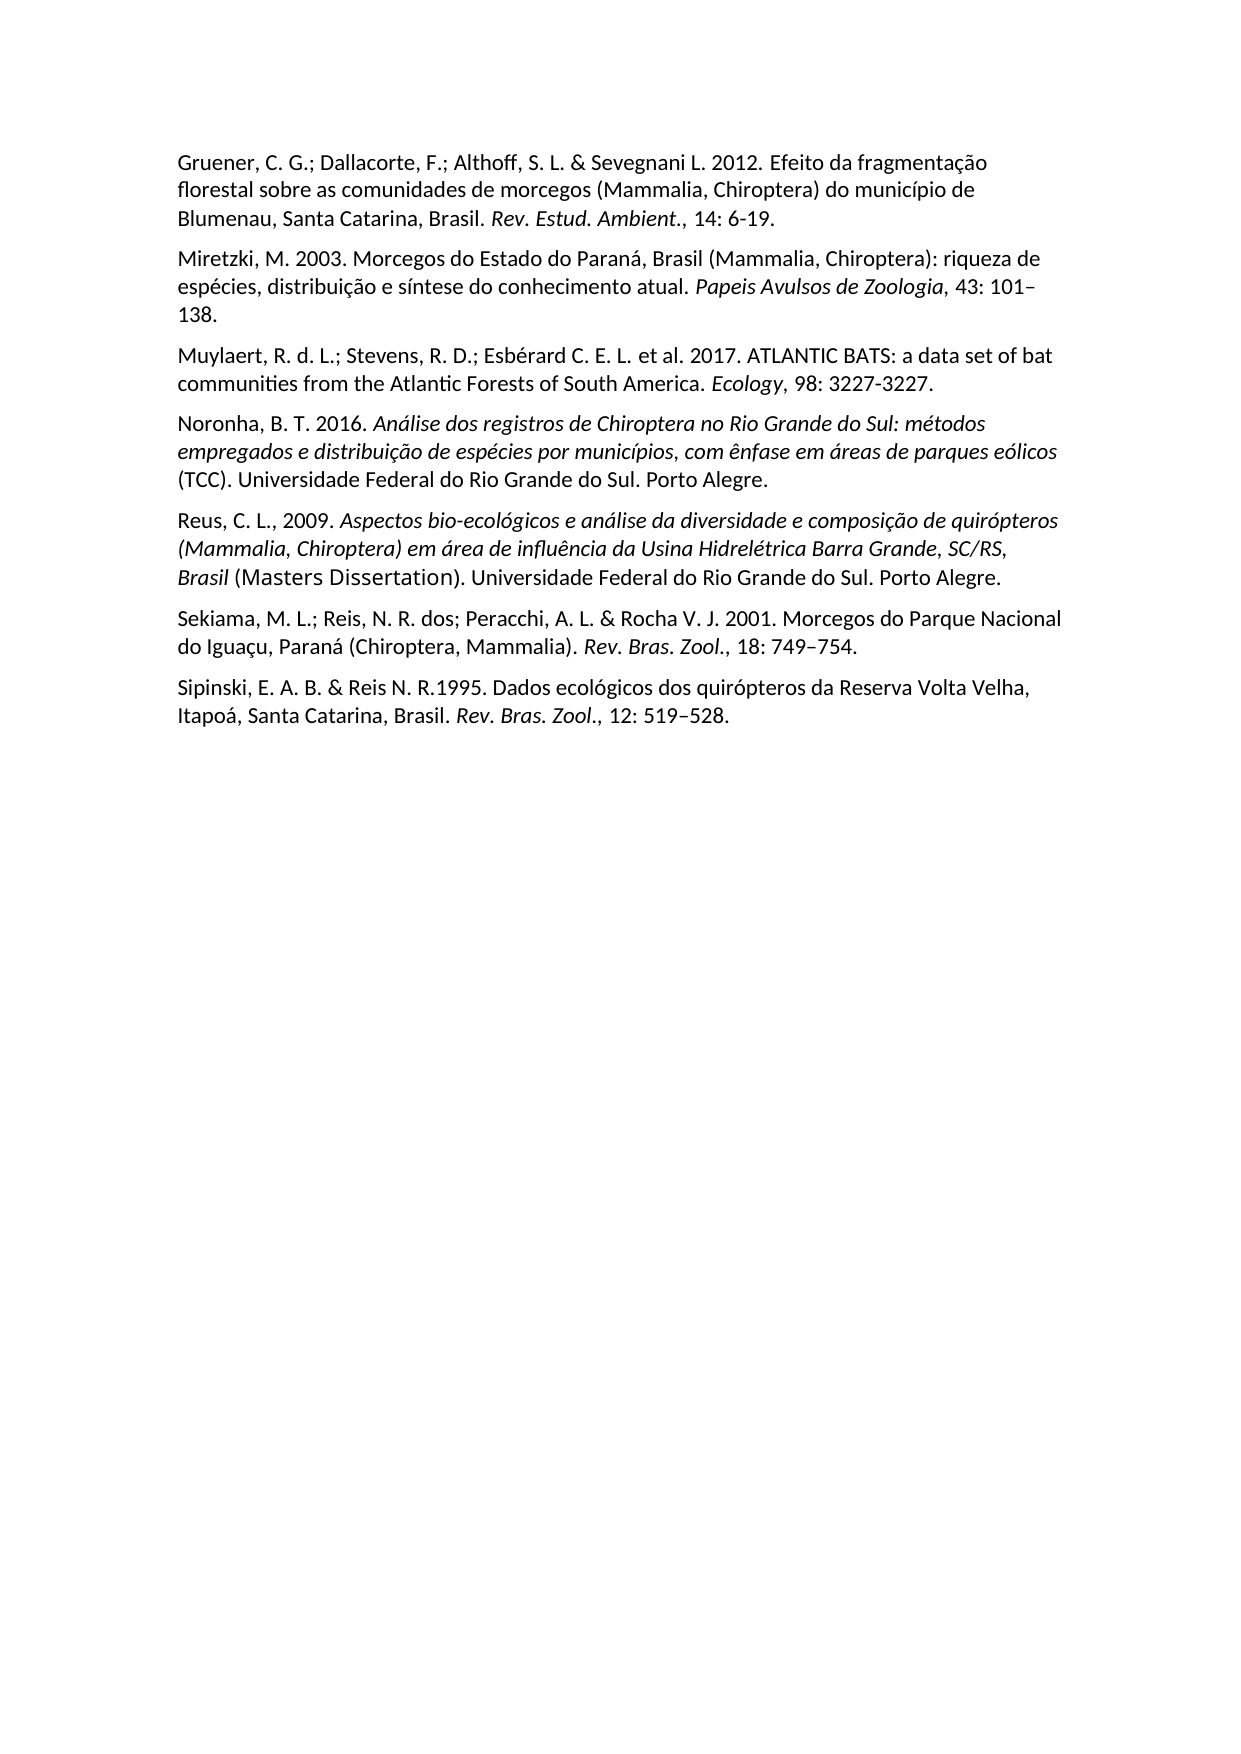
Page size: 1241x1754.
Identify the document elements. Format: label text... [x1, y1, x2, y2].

text Miretzki, M. 2003. Morcegos do Estado do Paraná, Brasil (Mammalia, Chiroptera): riqueza de espécies, distribuição e síntese do conhecimento atual. Papeis Avulsos de Zoologia, 43: 101–138. [177, 244, 1063, 328]
text Reus, C. L., 2009. Aspectos bio-ecológicos e análise da diversidade e composição de quirópteros (Mammalia, Chiroptera) em área de influência da Usina Hidrelétrica Barra Grande, SC/RS, Brasil (Masters Dissertation). Universidade Federal do Rio Grande do Sul. Porto Alegre. [177, 506, 1063, 592]
text Sekiama, M. L.; Reis, N. R. dos; Peracchi, A. L. & Rocha V. J. 2001. Morcegos do Parque Nacional do Iguaçu, Paraná (Chiroptera, Mammalia). Rev. Bras. Zool., 18: 749–754. [177, 604, 1063, 660]
text Gruener, C. G.; Dallacorte, F.; Althoff, S. L. & Sevegnani L. 2012. Efeito da fragmentação florestal sobre as comunidades de morcegos (Mammalia, Chiroptera) do município de Blumenau, Santa Catarina, Brasil. Rev. Estud. Ambient., 14: 6-19. [177, 148, 1063, 232]
text Noronha, B. T. 2016. Análise dos registros de Chiroptera no Rio Grande do Sul: métodos empregados e distribuição de espécies por municípios, com ênfase em áreas de parques eólicos (TCC). Universidade Federal do Rio Grande do Sul. Porto Alegre. [177, 409, 1063, 493]
text Sipinski, E. A. B. & Reis N. R.1995. Dados ecológicos dos quirópteros da Reserva Volta Velha, Itapoá, Santa Catarina, Brasil. Rev. Bras. Zool., 12: 519–528. [177, 673, 1063, 729]
text Muylaert, R. d. L.; Stevens, R. D.; Esbérard C. E. L. et al. 2017. ATLANTIC BATS: a data set of bat communities from the Atlantic Forests of South America. Ecology, 98: 3227-3227. [177, 341, 1063, 397]
